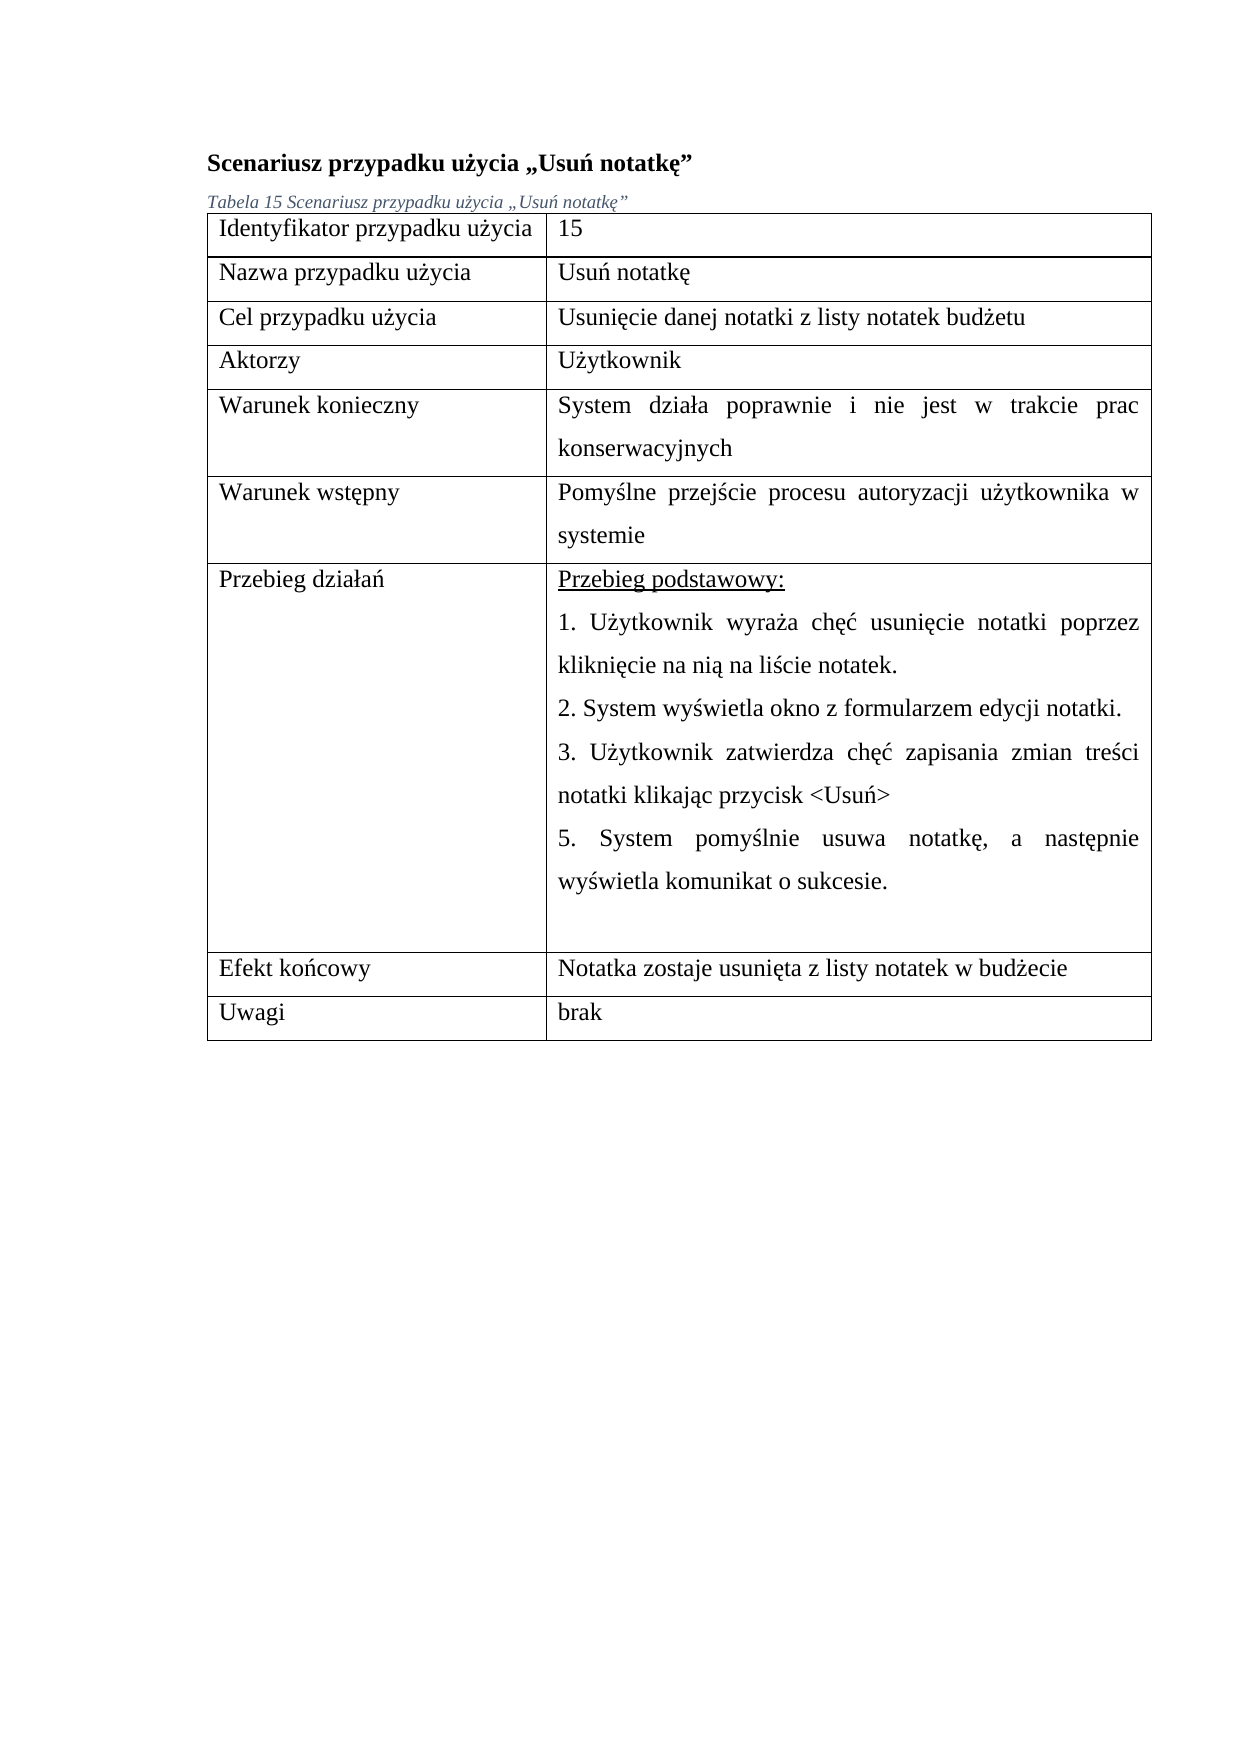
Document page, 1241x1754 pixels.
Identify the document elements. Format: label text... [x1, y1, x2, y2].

table_cell Przebieg podstawowy: 1. Użytkownik wyraża chęć usunięcie notatki poprzez kliknięcie na nią na liście notatek. 2. System wyświetla okno z formularzem edycji notatki. 3. Użytkownik zatwierdza chęć zapisania zmian treści notatki klikając przycisk <Usuń> 5. System pomyślnie usuwa notatkę, a następnie wyświetla komunikat o sukcesie. [547, 564, 1151, 952]
table_cell Warunek wstępny [208, 477, 546, 563]
table_cell Usuń notatkę [547, 258, 1151, 301]
table_cell Użytkownik [547, 346, 1151, 389]
table_cell Usunięcie danej notatki z listy notatek budżetu [547, 302, 1151, 344]
table_cell Aktorzy [208, 346, 546, 389]
table_cell System działa poprawnie i nie jest w trakcie prac konserwacyjnych [547, 390, 1151, 476]
table_header 15 [547, 214, 1151, 256]
table_cell Efekt końcowy [208, 953, 546, 996]
text Scenariusz przypadku użycia „Usuń notatkę” [207, 148, 1152, 176]
table_cell Cel przypadku użycia [208, 302, 546, 344]
table_cell Pomyślne przejście procesu autoryzacji użytkownika w systemie [547, 477, 1151, 563]
text Tabela 15 Scenariusz przypadku użycia „Usuń notatkę” [207, 191, 1152, 212]
table_cell Notatka zostaje usunięta z listy notatek w budżecie [547, 953, 1151, 996]
table_cell Nazwa przypadku użycia [208, 258, 546, 301]
table_cell Uwagi [208, 997, 546, 1040]
table_cell brak [547, 997, 1151, 1040]
table_cell Przebieg działań [208, 564, 546, 952]
table_cell Warunek konieczny [208, 390, 546, 476]
table_header Identyfikator przypadku użycia [208, 214, 546, 256]
